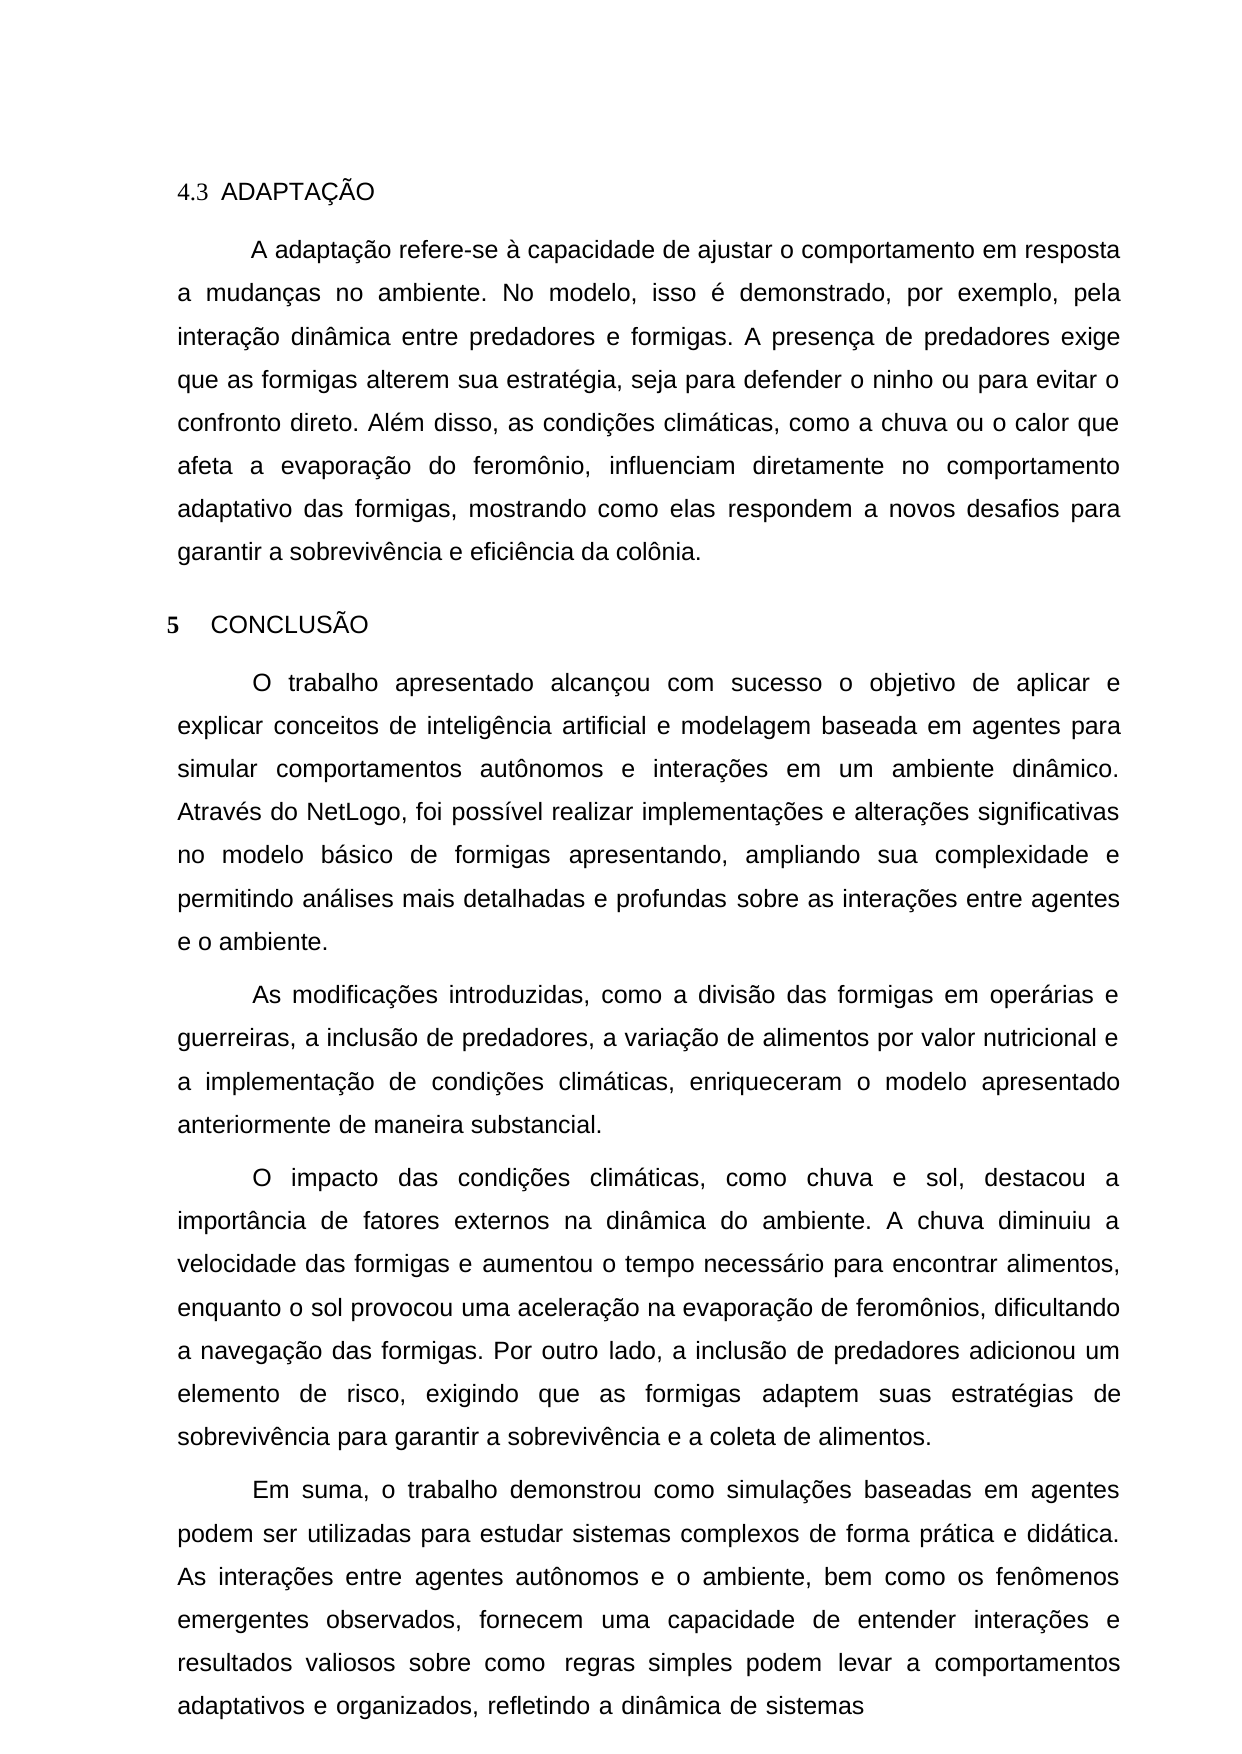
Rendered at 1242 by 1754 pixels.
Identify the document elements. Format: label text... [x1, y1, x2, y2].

text Em suma, o trabalho demonstrou como simulações baseadas em agentes podem ser utilizadas para estudar sistemas complexos de forma prática e didática. As interações entre agentes autônomos e o ambiente, bem como os fenômenos emergentes observados, fornecem uma capacidade de entender interações e resultados valiosos sobre como regras simples podem levar a comportamentos adaptativos e organizados, refletindo a dinâmica de sistemas [177, 1476, 1121, 1720]
text As modificações introduzidas, como a divisão das formigas em operárias e guerreiras, a inclusão de predadores, a variação de alimentos por valor nutricional e a implementação de condições climáticas, enriqueceram o modelo apresentado anteriormente de maneira substancial. [177, 980, 1121, 1138]
text A adaptação refere-se à capacidade de ajustar o comportamento em resposta a mudanças no ambiente. No modelo, isso é demonstrado, por exemplo, pela interação dinâmica entre predadores e formigas. A presença de predadores exige que as formigas alterem sua estratégia, seja para defender o ninho ou para evitar o confronto direto. Além disso, as condições climáticas, como a chuva ou o calor que afeta a evaporação do feromônio, influenciam diretamente no comportamento adaptativo das formigas, mostrando como elas respondem a novos desafios para garantir a sobrevivência e eficiência da colônia. [177, 235, 1121, 566]
list CONCLUSÃO [167, 610, 1133, 639]
text O impacto das condições climáticas, como chuva e sol, destacou a importância de fatores externos na dinâmica do ambiente. A chuva diminuiu a velocidade das formigas e aumentou o tempo necessário para encontrar alimentos, enquanto o sol provocou uma aceleração na evaporação de feromônios, dificultando a navegação das formigas. Por outro lado, a inclusão de predadores adicionou um elemento de risco, exigindo que as formigas adaptem suas estratégias de sobrevivência para garantir a sobrevivência e a coleta de alimentos. [177, 1163, 1121, 1451]
text O trabalho apresentado alcançou com sucesso o objetivo de aplicar e explicar conceitos de inteligência artificial e modelagem baseada em agentes para simular comportamentos autônomos e interações em um ambiente dinâmico. Através do NetLogo, foi possível realizar implementações e alterações significativas no modelo básico de formigas apresentando, ampliando sua complexidade e permitindo análises mais detalhadas e profundas sobre as interações entre agentes e o ambiente. [177, 668, 1121, 956]
list ADAPTAÇÃO [177, 177, 1133, 206]
